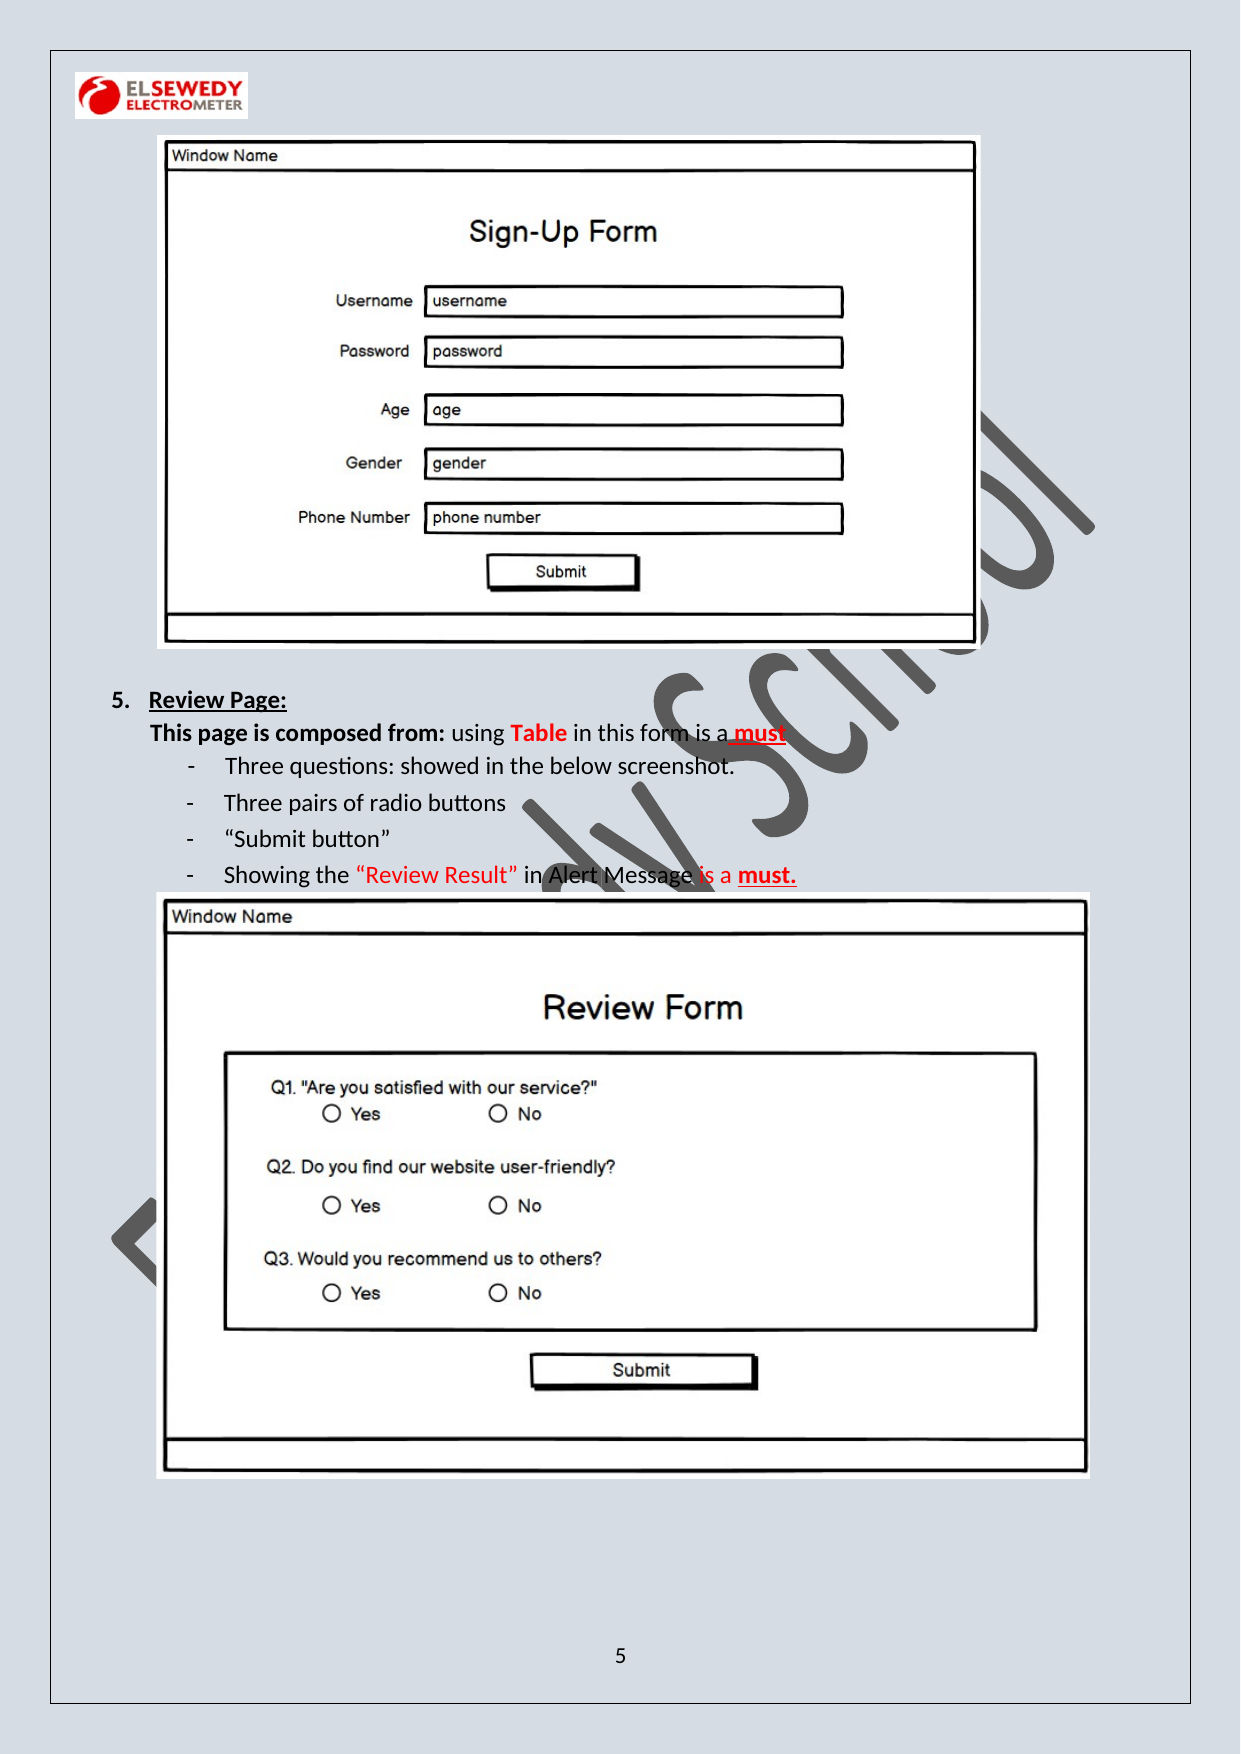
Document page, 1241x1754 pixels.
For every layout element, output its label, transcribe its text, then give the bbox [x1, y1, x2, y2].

list “Submit button” [186, 823, 1147, 854]
text This page is composed from: using Table in this form is a must - Three questions: showed in the below screenshot. [150, 717, 796, 781]
picture [75, 72, 248, 119]
list Review Page: [111, 684, 1147, 714]
list Showing the “Review Result” in Alert Message is a must. [186, 860, 1147, 890]
picture [157, 135, 981, 649]
picture [156, 892, 1090, 1479]
list Three pairs of radio buttons [186, 787, 1147, 817]
